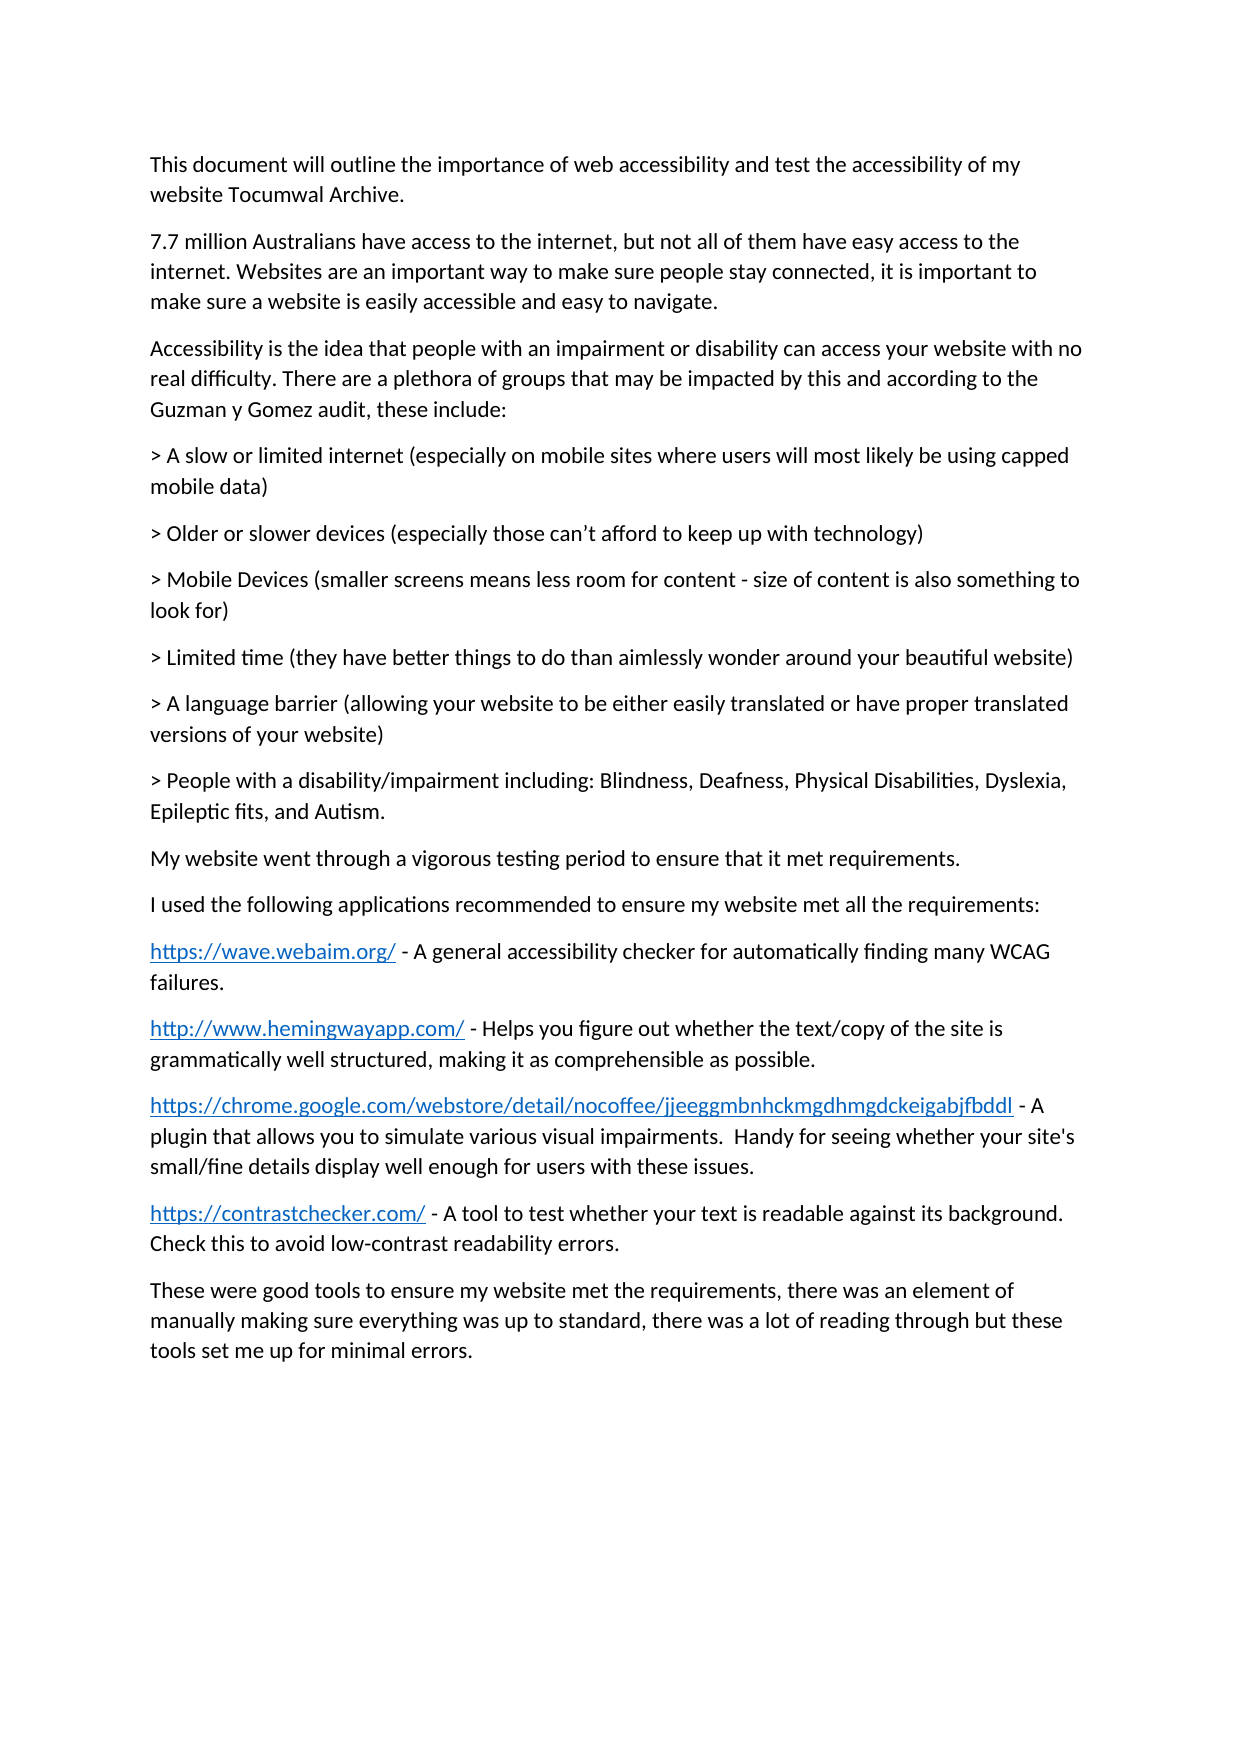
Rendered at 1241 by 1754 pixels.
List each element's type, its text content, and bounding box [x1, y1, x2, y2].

text I used the following applications recommended to ensure my website met all the requirements: [150, 891, 1090, 919]
text > Limited time (they have better things to do than aimlessly wonder around your beautiful website) [150, 643, 1090, 671]
text > Older or slower devices (especially those can’t afford to keep up with technology) [150, 519, 1090, 547]
text http://www.hemingwayapp.com/ - Helps you figure out whether the text/copy of the site is grammatically well structured, making it as comprehensible as possible. [150, 1014, 1090, 1073]
text These were good tools to ensure my website met the requirements, there was an element of manually making sure everything was up to standard, there was a lot of reading through but these tools set me up for minimal errors. [150, 1276, 1090, 1364]
text https://chrome.google.com/webstore/detail/nocoffee/jjeeggmbnhckmgdhmgdckeigabjfbddl - A plugin that allows you to simulate various visual impairments. Handy for seeing whether your site's small/fine details display well enough for users with these issues. [150, 1092, 1090, 1180]
text > Mobile Devices (smaller screens means less room for content - size of content is also something to look for) [150, 566, 1090, 624]
text > People with a disability/impairment including: Blindness, Deafness, Physical Disabilities, Dyslexia, Epileptic fits, and Autism. [150, 767, 1090, 825]
text This document will outline the importance of web accessibility and test the accessibility of my website Tocumwal Archive. [150, 150, 1090, 208]
text My website went through a vigorous testing period to ensure that it met requirements. [150, 844, 1090, 872]
text 7.7 million Australians have access to the internet, but not all of them have easy access to the internet. Websites are an important way to make sure people stay connected, it is important to make sure a website is easily accessible and easy to navigate. [150, 227, 1090, 316]
text > A language barrier (allowing your website to be either easily translated or have proper translated versions of your website) [150, 689, 1090, 748]
text https://wave.webaim.org/ - A general accessibility checker for automatically finding many WCAG failures. [150, 937, 1090, 996]
text > A slow or limited internet (especially on mobile sites where users will most likely be using capped mobile data) [150, 442, 1090, 500]
text https://contrastchecker.com/ - A tool to test whether your text is readable against its background. Check this to avoid low-contrast readability errors. [150, 1199, 1090, 1257]
text Accessibility is the idea that people with an impairment or disability can access your website with no real difficulty. There are a plethora of groups that may be impacted by this and according to the Guzman y Gomez audit, these include: [150, 334, 1090, 423]
